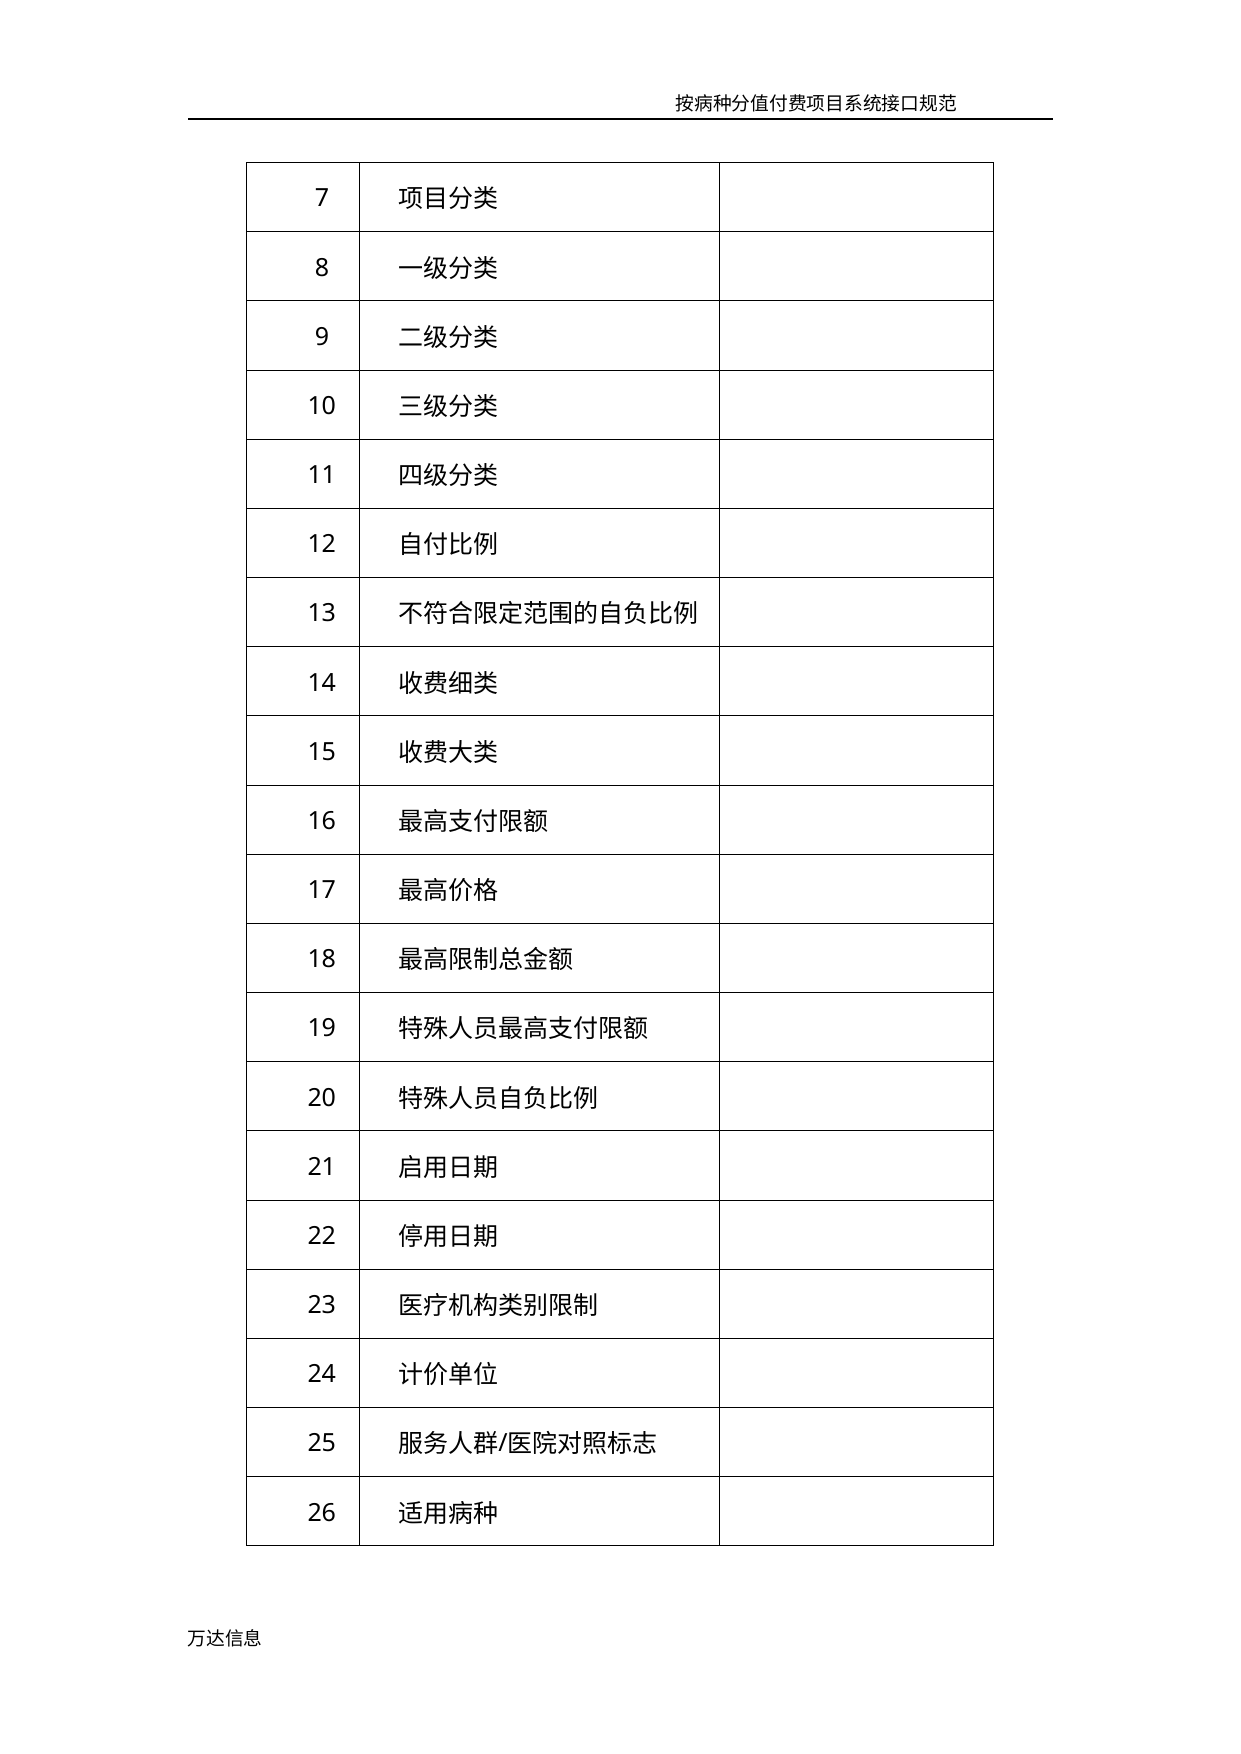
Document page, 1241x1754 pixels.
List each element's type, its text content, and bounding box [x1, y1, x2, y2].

table_cell 收费大类 [360, 716, 719, 784]
table_cell 一级分类 [360, 232, 719, 300]
table_cell 最高支付限额 [360, 786, 719, 854]
table_cell [720, 509, 993, 577]
table_cell 25 [247, 1408, 359, 1476]
table_cell [720, 1477, 993, 1545]
table_cell 10 [247, 371, 359, 439]
table_cell 计价单位 [360, 1339, 719, 1407]
table_cell [720, 924, 993, 992]
table_cell 12 [247, 509, 359, 577]
table_cell 三级分类 [360, 371, 719, 439]
table_cell 18 [247, 924, 359, 992]
table_cell [720, 1131, 993, 1199]
table_cell 二级分类 [360, 301, 719, 369]
table_cell 适用病种 [360, 1477, 719, 1545]
table_cell [720, 1339, 993, 1407]
table_cell [720, 786, 993, 854]
table_cell 特殊人员自负比例 [360, 1062, 719, 1130]
table_cell 19 [247, 993, 359, 1061]
table_cell 停用日期 [360, 1201, 719, 1269]
table_cell 23 [247, 1270, 359, 1338]
table_cell [720, 163, 993, 231]
table_cell 收费细类 [360, 647, 719, 715]
table_cell [720, 578, 993, 646]
table_cell 四级分类 [360, 440, 719, 508]
table_cell 7 [247, 163, 359, 231]
table_cell 20 [247, 1062, 359, 1130]
table_cell [720, 993, 993, 1061]
table_cell 14 [247, 647, 359, 715]
table_cell [720, 1270, 993, 1338]
table_cell 24 [247, 1339, 359, 1407]
table_cell [720, 647, 993, 715]
table_cell 22 [247, 1201, 359, 1269]
table_cell 26 [247, 1477, 359, 1545]
table_cell 最高限制总金额 [360, 924, 719, 992]
table_cell 13 [247, 578, 359, 646]
table_cell 启用日期 [360, 1131, 719, 1199]
table_cell 11 [247, 440, 359, 508]
table_cell 不符合限定范围的自负比例 [360, 578, 719, 646]
table_cell 9 [247, 301, 359, 369]
table_cell 16 [247, 786, 359, 854]
table_cell [720, 716, 993, 784]
table_cell 特殊人员最高支付限额 [360, 993, 719, 1061]
table_cell [720, 855, 993, 923]
table_cell [720, 232, 993, 300]
table_cell [720, 1062, 993, 1130]
table_cell [720, 1408, 993, 1476]
table_cell 项目分类 [360, 163, 719, 231]
table_cell 自付比例 [360, 509, 719, 577]
table_cell 最高价格 [360, 855, 719, 923]
table_cell [720, 440, 993, 508]
table_cell 服务人群/医院对照标志 [360, 1408, 719, 1476]
table_cell 17 [247, 855, 359, 923]
table_cell [720, 371, 993, 439]
table_cell 15 [247, 716, 359, 784]
table_cell 21 [247, 1131, 359, 1199]
table_cell 8 [247, 232, 359, 300]
table_cell 医疗机构类别限制 [360, 1270, 719, 1338]
table_cell [720, 301, 993, 369]
table_cell [720, 1201, 993, 1269]
